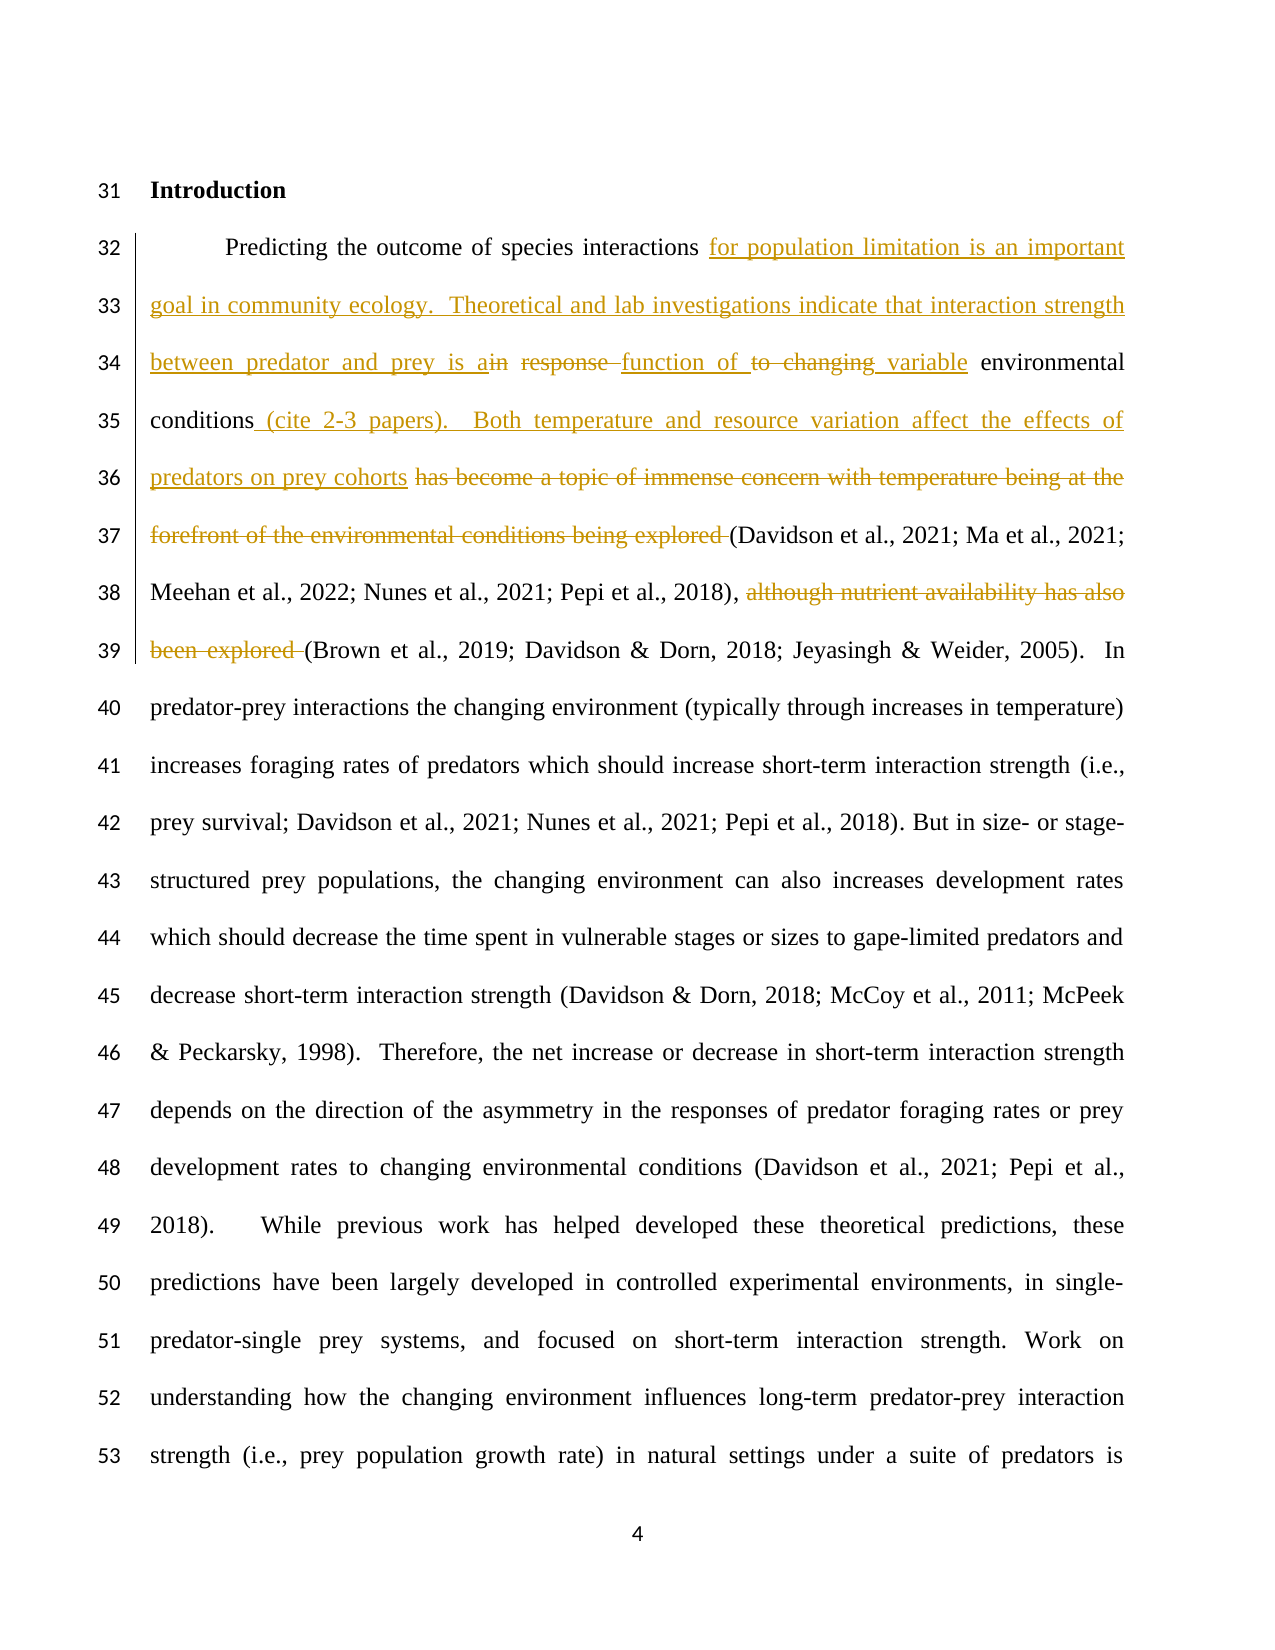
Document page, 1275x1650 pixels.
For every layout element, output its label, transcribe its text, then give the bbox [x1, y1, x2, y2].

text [150, 316, 1125, 1469]
subtitle Introduction [150, 175, 1125, 204]
